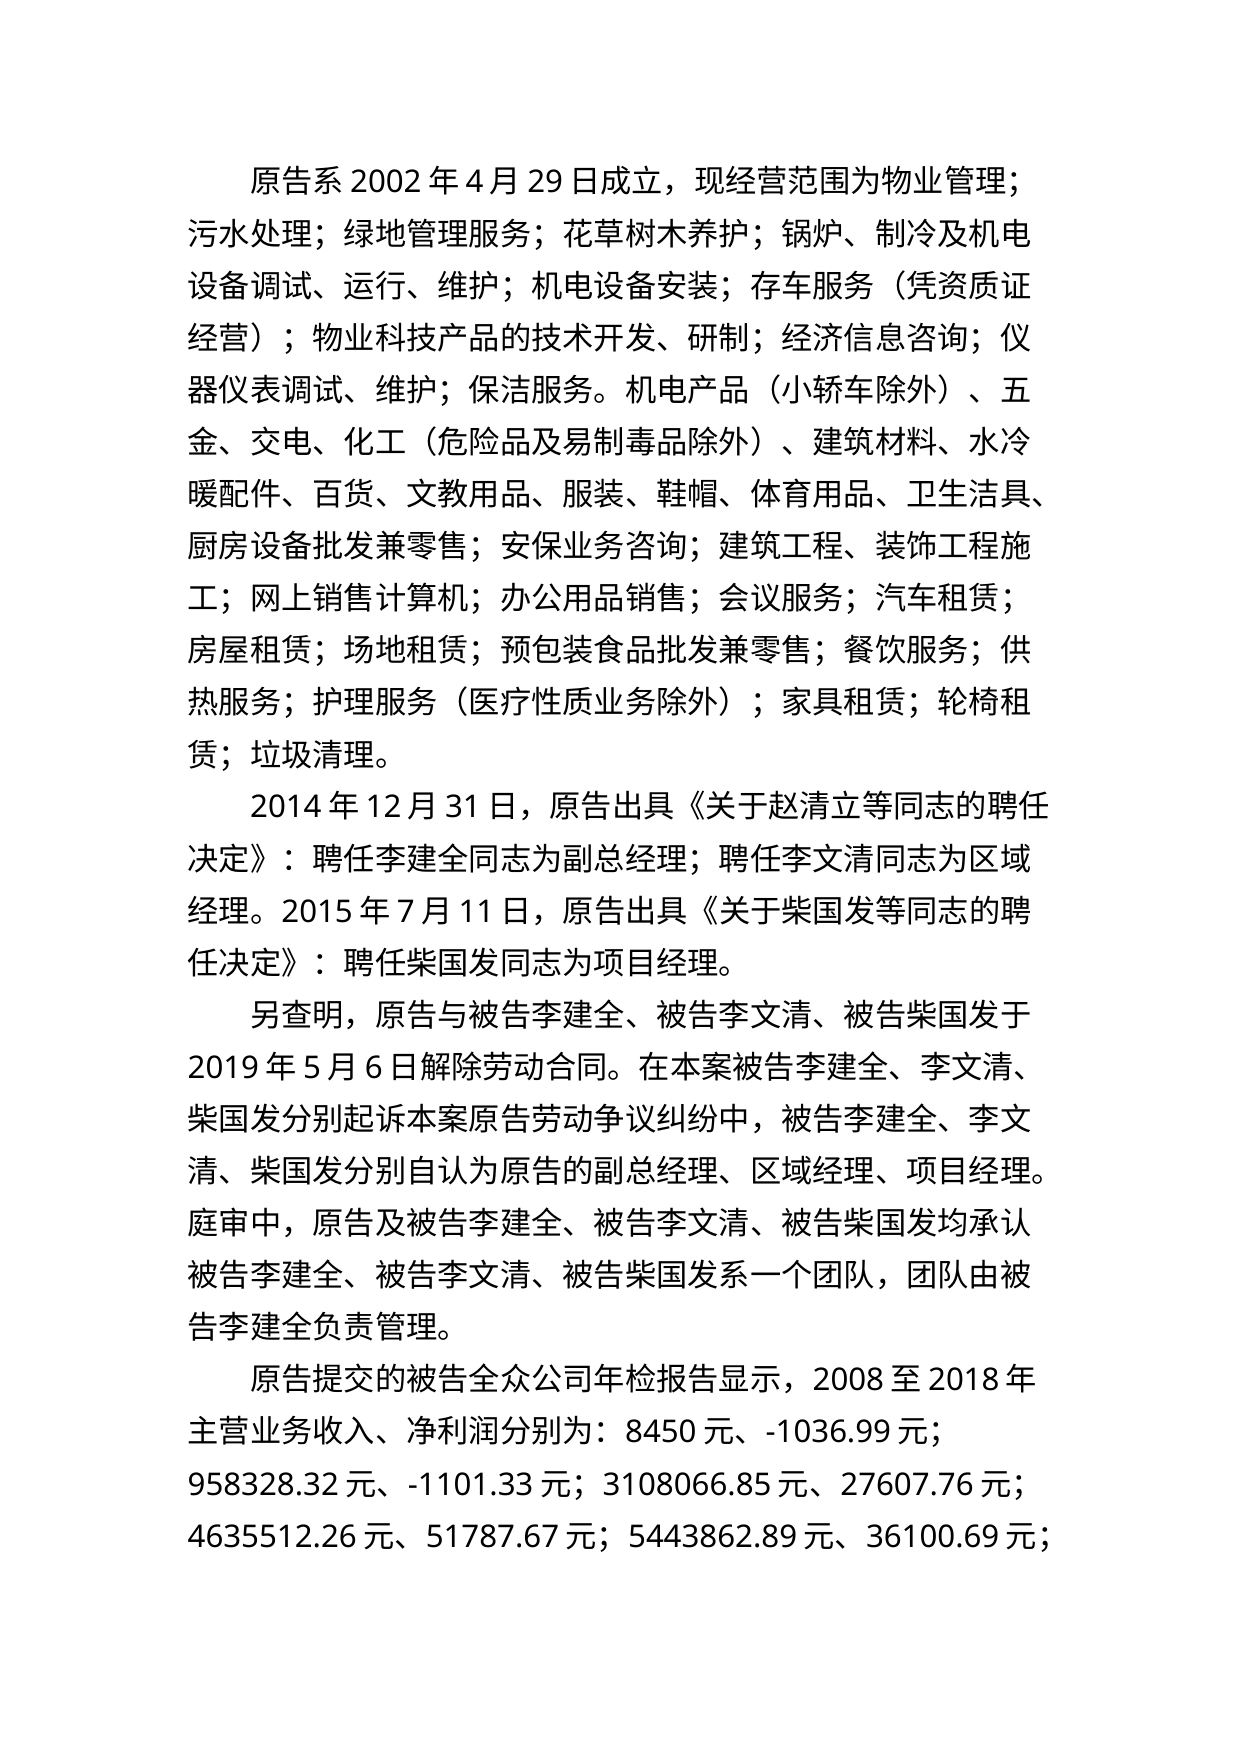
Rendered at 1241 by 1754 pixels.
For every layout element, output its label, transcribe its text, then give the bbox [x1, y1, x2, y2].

text 2014年12月31日，原告出具《关于赵清立等同志的聘任决定》：聘任李建全同志为副总经理；聘任李文清同志为区域经理。2015年7月11日，原告出具《关于柴国发等同志的聘任决定》：聘任柴国发同志为项目经理。 [187, 775, 1053, 983]
text 另查明，原告与被告李建全、被告李文清、被告柴国发于2019年5月6日解除劳动合同。在本案被告李建全、李文清、柴国发分别起诉本案原告劳动争议纠纷中，被告李建全、李文清、柴国发分别自认为原告的副总经理、区域经理、项目经理。庭审中，原告及被告李建全、被告李文清、被告柴国发均承认被告李建全、被告李文清、被告柴国发系一个团队，团队由被告李建全负责管理。 [187, 983, 1053, 1348]
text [187, 1348, 1053, 1556]
text 原告系2002年4月29日成立，现经营范围为物业管理；污水处理；绿地管理服务；花草树木养护；锅炉、制冷及机电设备调试、运行、维护；机电设备安装；存车服务（凭资质证经营）；物业科技产品的技术开发、研制；经济信息咨询；仪器仪表调试、维护；保洁服务。机电产品（小轿车除外）、五金、交电、化工（危险品及易制毒品除外）、建筑材料、水冷暖配件、百货、文教用品、服装、鞋帽、体育用品、卫生洁具、厨房设备批发兼零售；安保业务咨询；建筑工程、装饰工程施工；网上销售计算机；办公用品销售；会议服务；汽车租赁；房屋租赁；场地租赁；预包装食品批发兼零售；餐饮服务；供热服务；护理服务（医疗性质业务除外）；家具租赁；轮椅租赁；垃圾清理。 [187, 150, 1053, 775]
